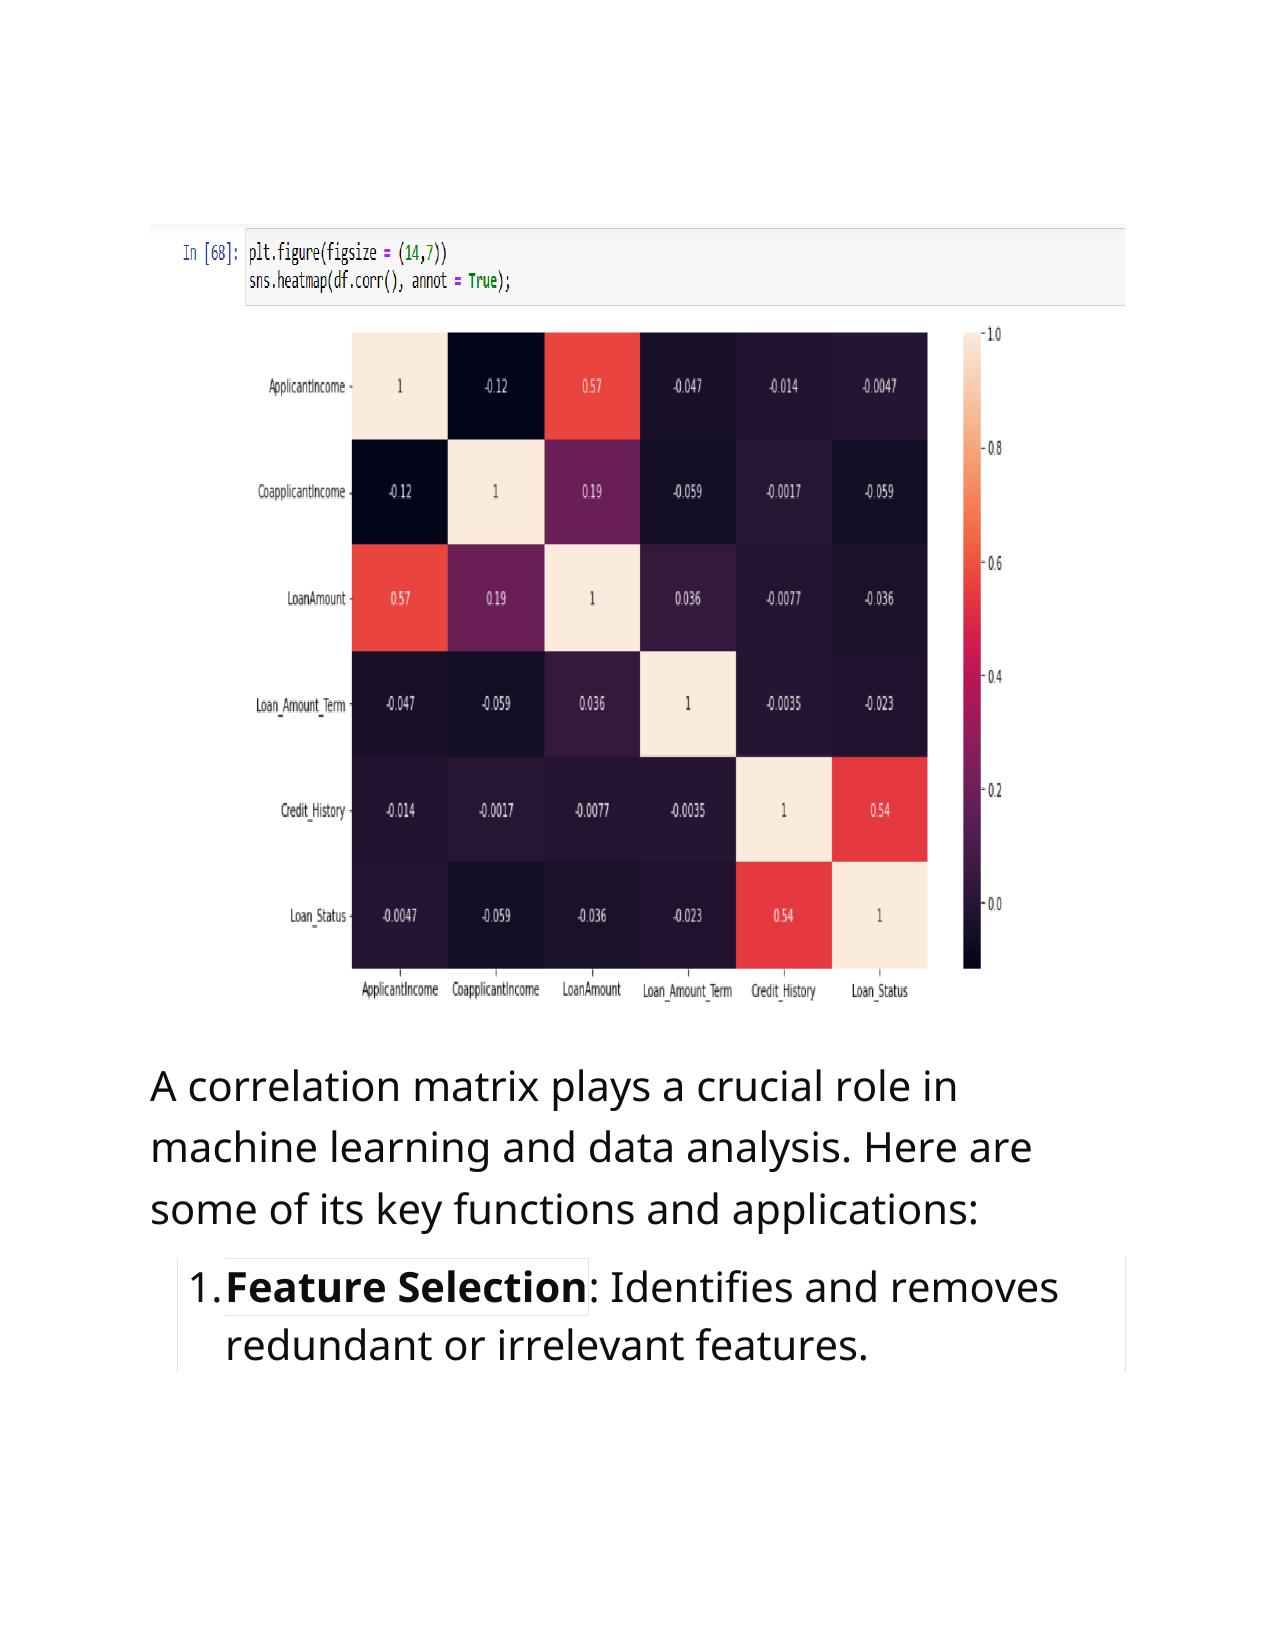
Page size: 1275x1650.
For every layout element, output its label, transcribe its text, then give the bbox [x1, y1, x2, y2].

list Feature Selection: Identifies and removes redundant or irrelevant features. [177, 1257, 1125, 1372]
text A correlation matrix plays a crucial role in machine learning and data analysis. Here are some of its key functions and applications: [150, 1057, 1125, 1236]
picture [150, 224, 1125, 1039]
